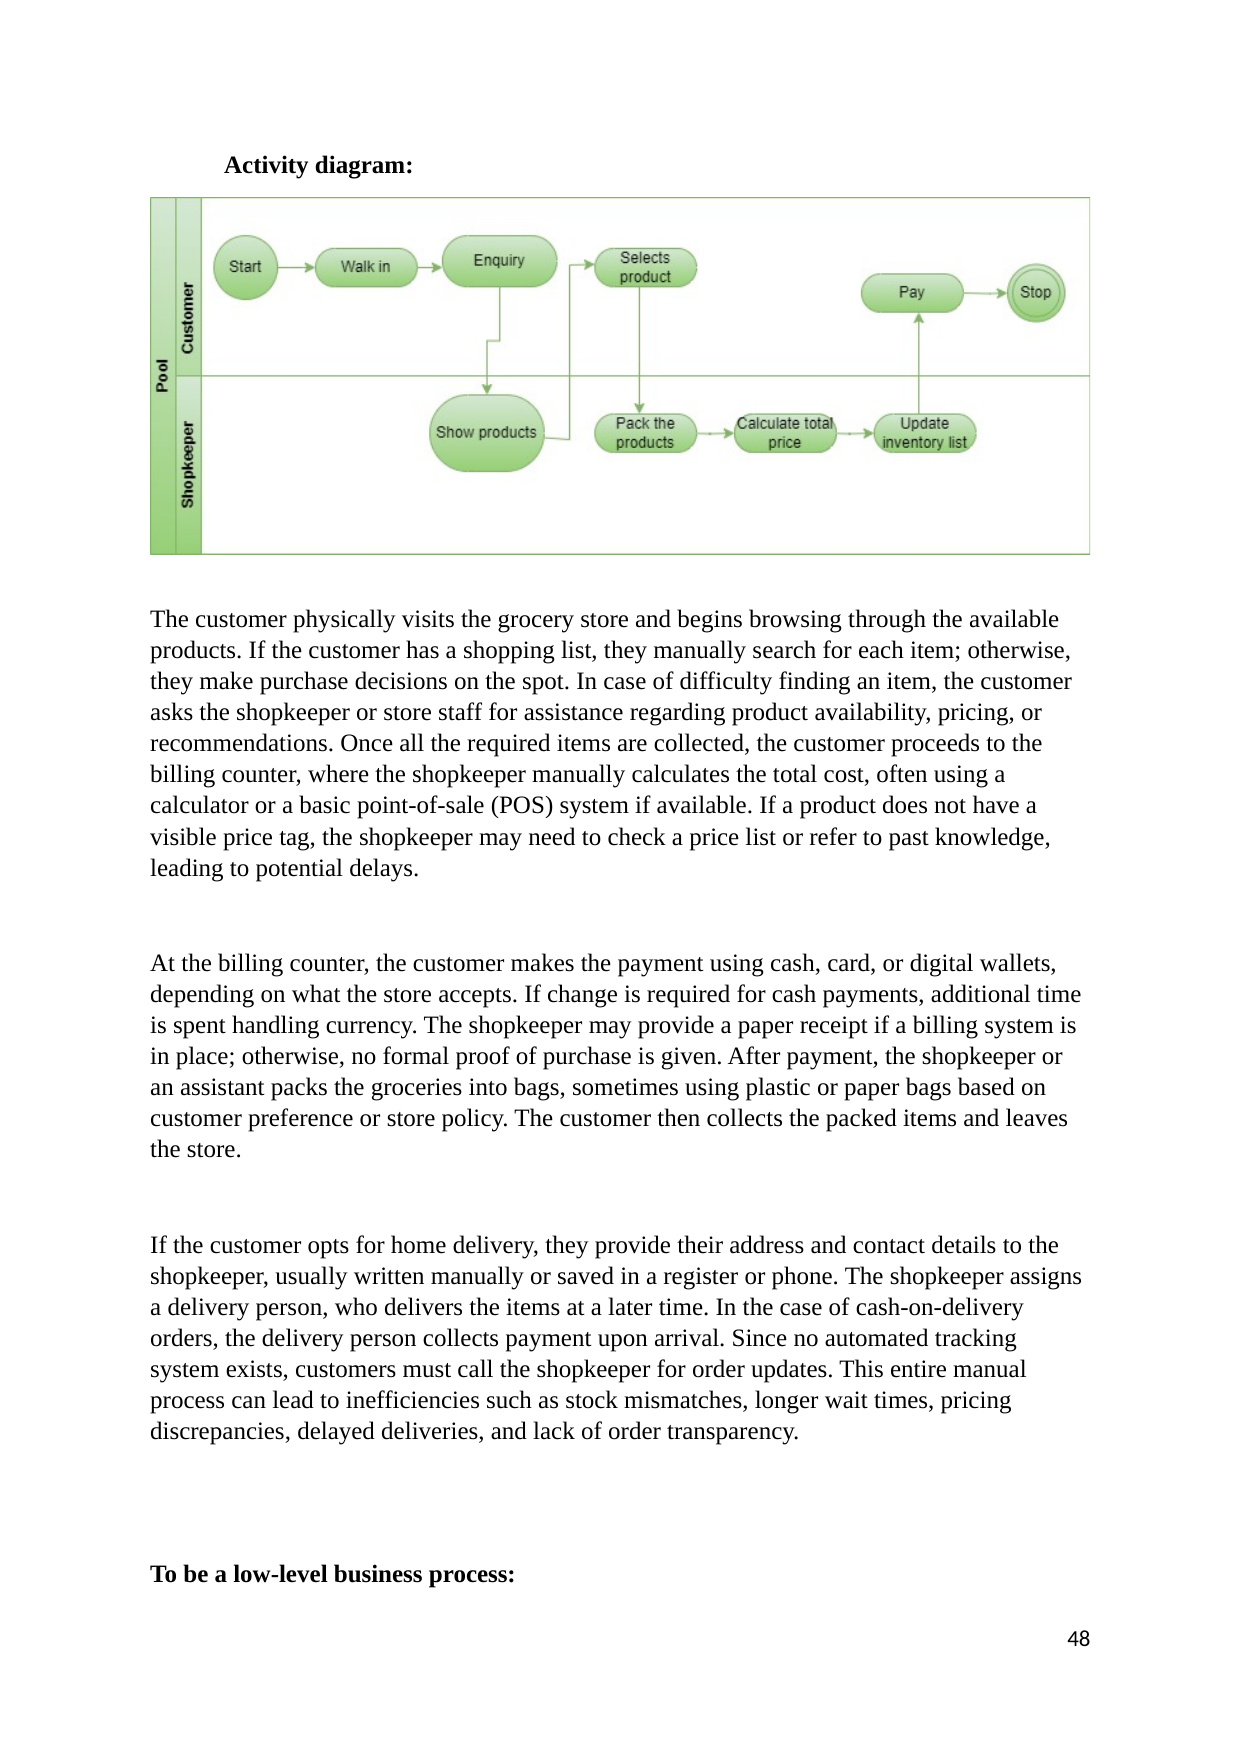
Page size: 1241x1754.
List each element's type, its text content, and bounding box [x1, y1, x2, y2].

picture [150, 197, 1091, 555]
text If the customer opts for home delivery, they provide their address and contact details to the shopkeeper, usually written manually or saved in a register or phone. The shopkeeper assigns a delivery person, who delivers the items at a later time. In the case of cash-on-delivery orders, the delivery person collects payment upon arrival. Since no automated tracking system exists, customers must call the shopkeeper for order updates. This entire manual process can lead to inefficiencies such as stock mismatches, longer wait times, pricing discrepancies, delayed deliveries, and lack of order transparency. [150, 1230, 1090, 1445]
text At the billing counter, the customer makes the payment using cash, card, or digital wallets, depending on what the store accepts. If change is required for cash payments, additional time is spent handling currency. The shopkeeper may provide a paper receipt if a billing system is in place; otherwise, no formal proof of purchase is given. After payment, the shopkeeper or an assistant packs the groceries into bags, sometimes using plastic or paper bags based on customer preference or store policy. The customer then collects the packed items and leaves the store. [150, 948, 1090, 1163]
text The customer physically visits the grocery store and begins browsing through the available products. If the customer has a shopping list, they manually search for each item; otherwise, they make purchase decisions on the spot. In case of difficulty finding an item, the customer asks the shopkeeper or store staff for assistance regarding product availability, pricing, or recommendations. Once all the required items are collected, the customer proceeds to the billing counter, where the shopkeeper manually calculates the total cost, often using a calculator or a basic point-of-sale (POS) system if available. If a product does not have a visible price tag, the shopkeeper may need to check a price list or refer to past knowledge, leading to potential delays. [150, 604, 1090, 881]
text Activity diagram: [224, 150, 1090, 179]
text To be a low-level business process: [150, 1559, 1090, 1588]
